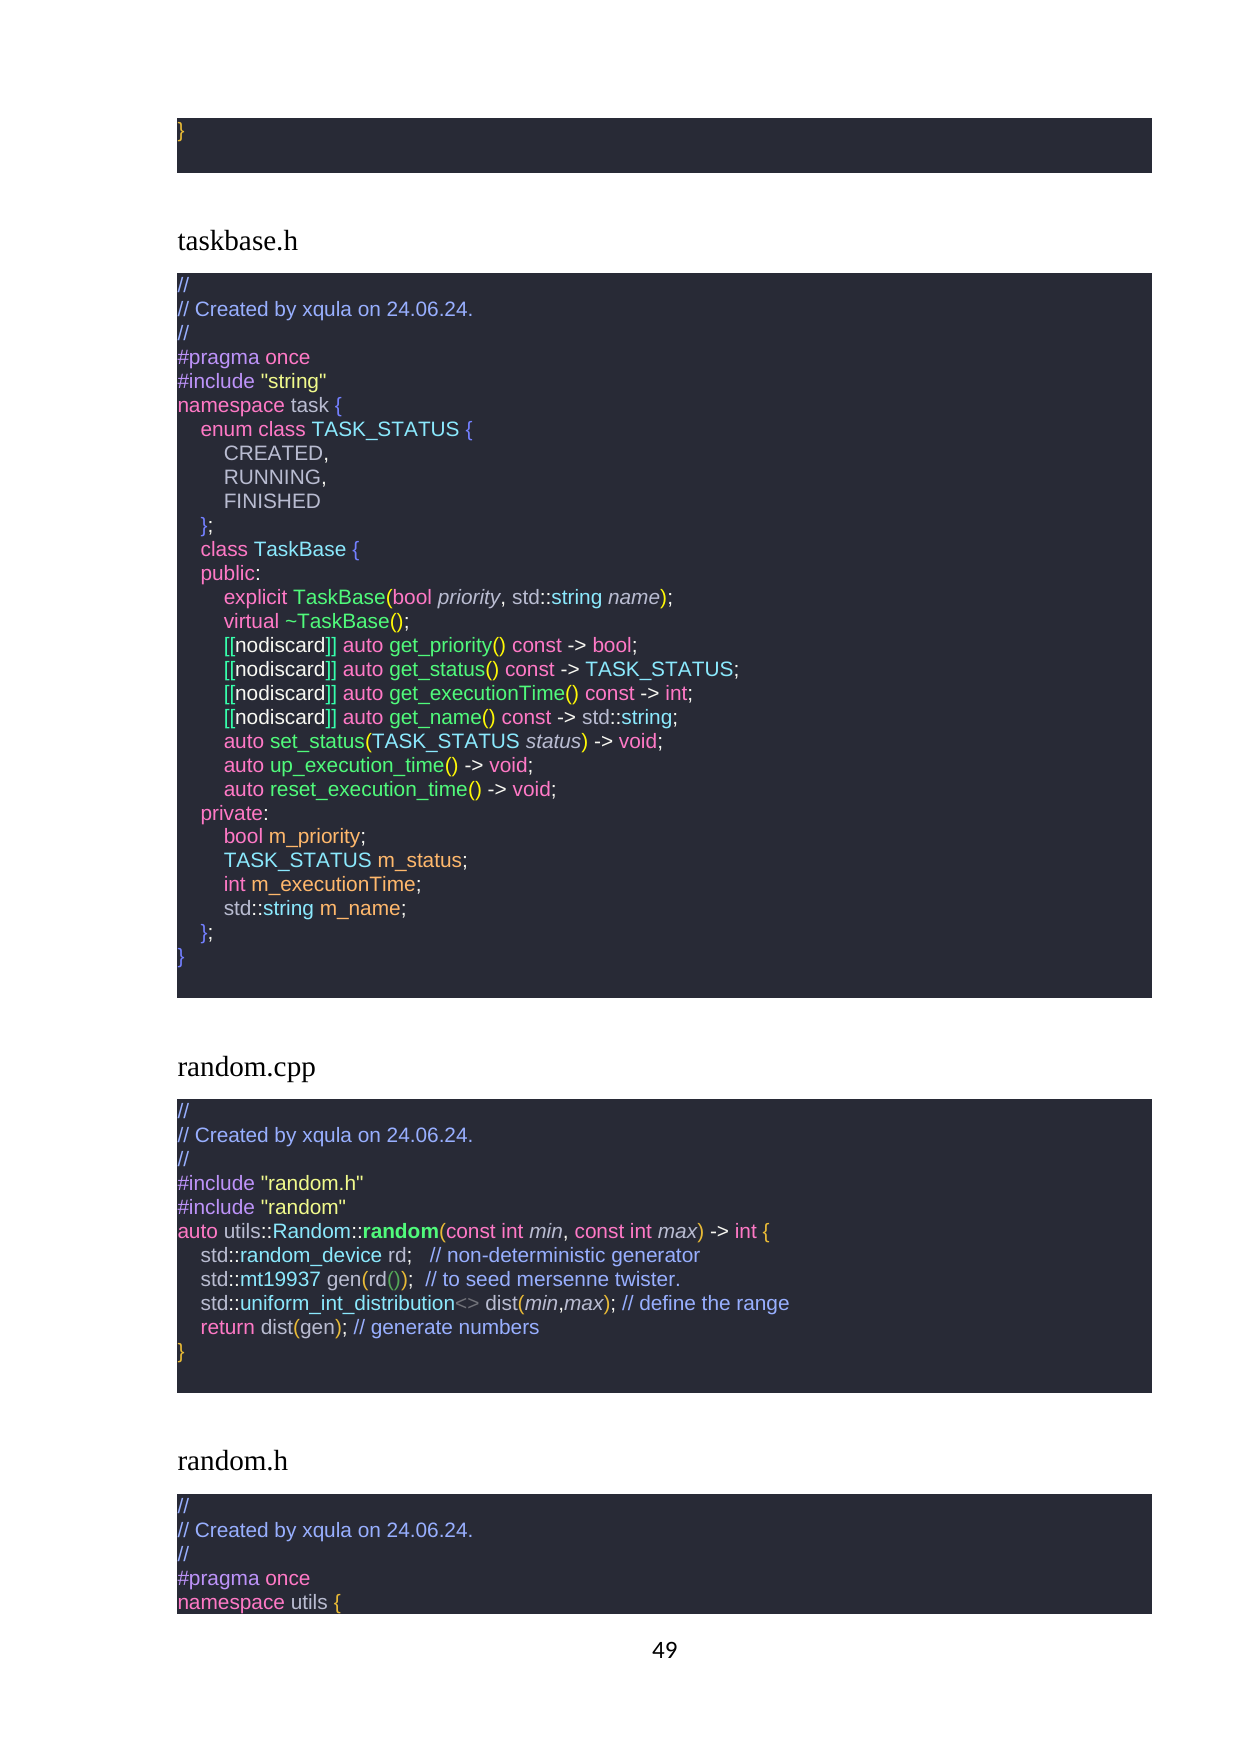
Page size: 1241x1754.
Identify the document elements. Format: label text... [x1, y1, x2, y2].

text taskbase.h [177, 223, 1152, 256]
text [177, 1494, 1152, 1614]
text random.cpp [177, 1049, 1152, 1082]
text // // Created by xqula on 24.06.24. // #pragma once #include "string" namespace task { enum class TASK_STATUS { CREATED, RUNNING, FINISHED }; class TaskBase { public: explicit TaskBase(bool priority, std::string name); virtual ~TaskBase(); [[nodiscard]] auto get_priority() const -> bool; [[nodiscard]] auto get_status() const -> TASK_STATUS; [[nodiscard]] auto get_executionTime() const -> int; [[nodiscard]] auto get_name() const -> std::string; auto set_status(TASK_STATUS status) -> void; auto up_execution_time() -> void; auto reset_execution_time() -> void; private: bool m_priority; TASK_STATUS m_status; int m_executionTime; std::string m_name; }; } [177, 273, 1152, 998]
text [177, 118, 1152, 173]
text // // Created by xqula on 24.06.24. // #include "random.h" #include "random" auto utils::Random::random(const int min, const int max) -> int { std::random_device rd; // non-deterministic generator std::mt19937 gen(rd()); // to seed mersenne twister. std::uniform_int_distribution<> dist(min,max); // define the range return dist(gen); // generate numbers } [177, 1099, 1152, 1393]
text random.h [177, 1443, 1152, 1477]
